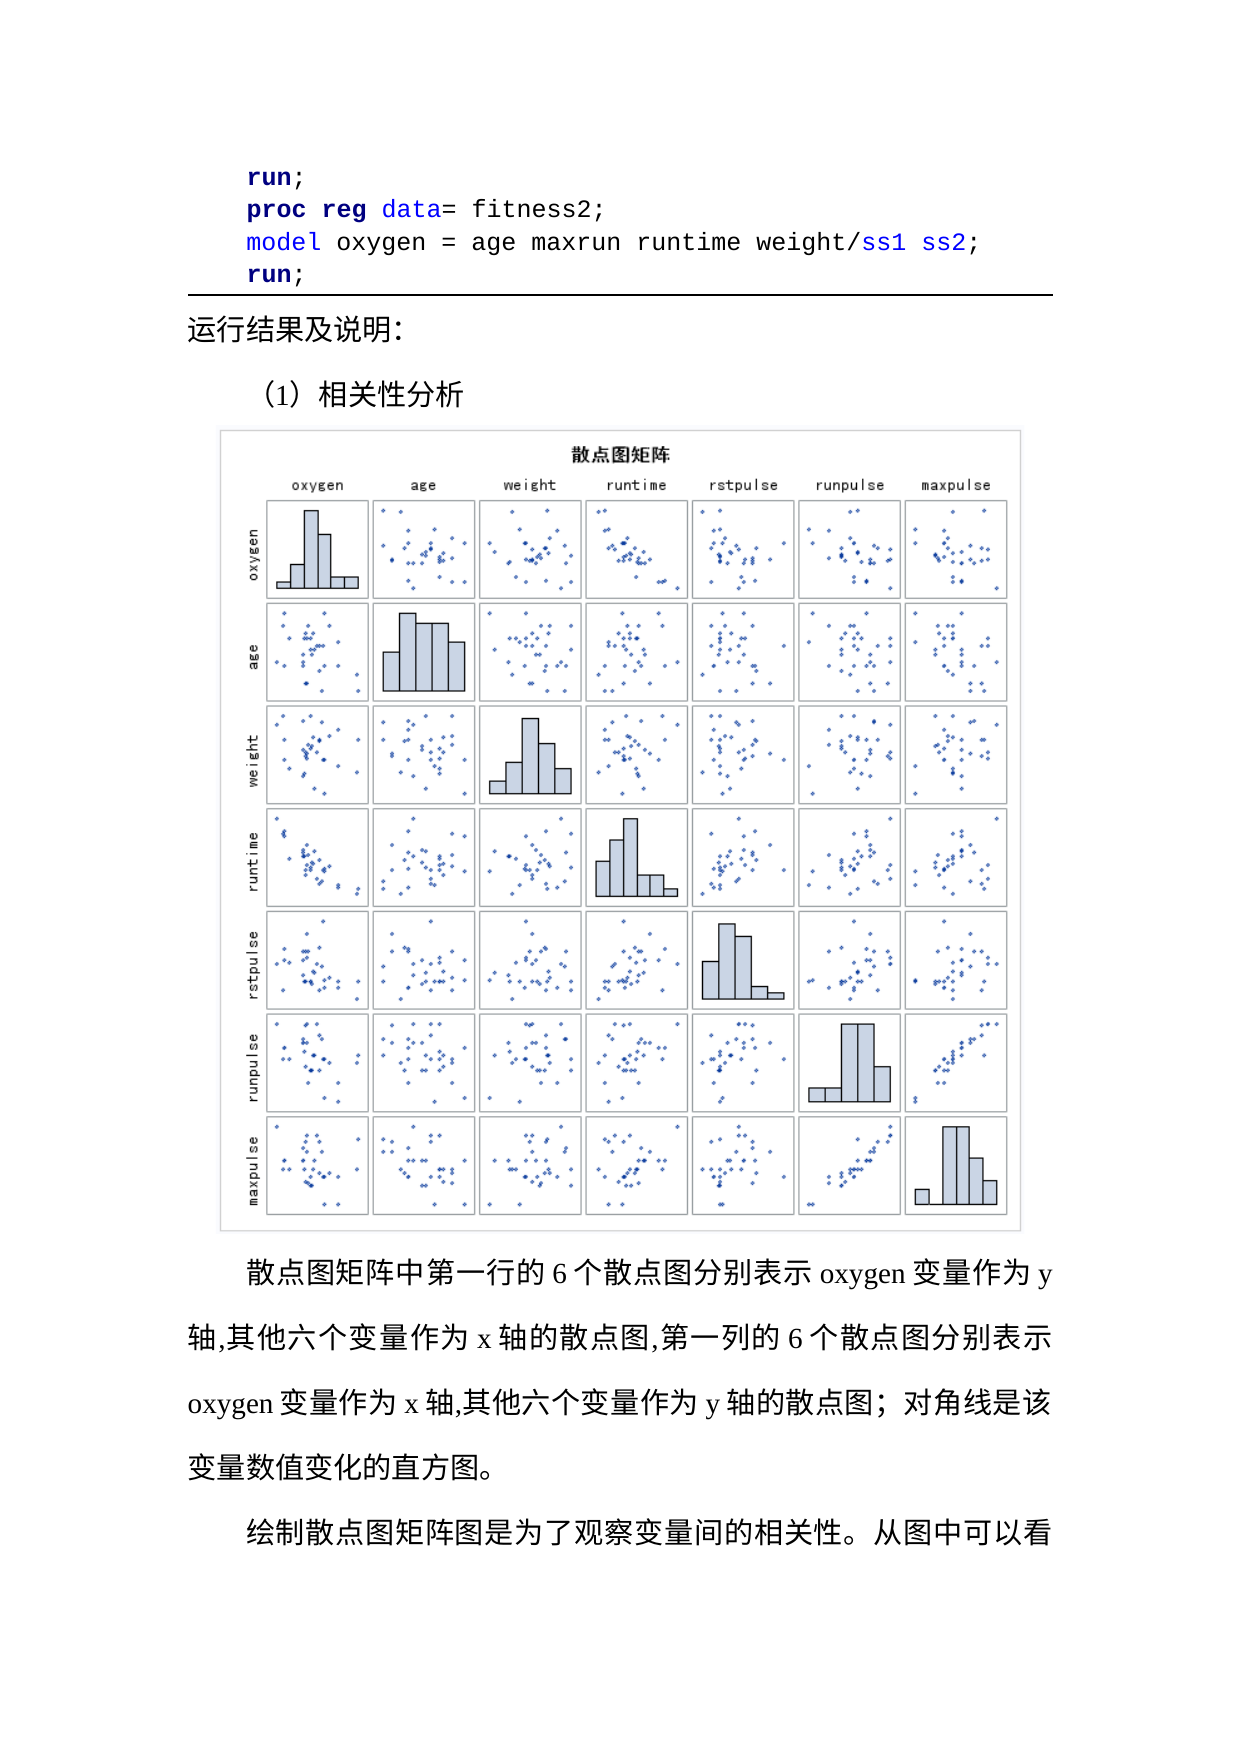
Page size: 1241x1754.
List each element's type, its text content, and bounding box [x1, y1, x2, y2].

text 散点图矩阵中第一行的6个散点图分别表示oxygen变量作为y轴,其他六个变量作为x轴的散点图,第一列的6个散点图分别表示oxygen变量作为x轴,其他六个变量作为y轴的散点图；对角线是该变量数值变化的直方图。 [187, 1238, 1053, 1498]
text run; [187, 162, 1053, 194]
text proc reg data= fitness2; [187, 194, 1053, 227]
text 运行结果及说明： [187, 296, 1053, 361]
text （1）相关性分析 [187, 361, 1053, 426]
picture [215, 425, 1025, 1234]
text model oxygen = age maxrun runtime weight/ss1 ss2; [187, 227, 1053, 259]
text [187, 1498, 1053, 1563]
text run; [187, 259, 1053, 296]
